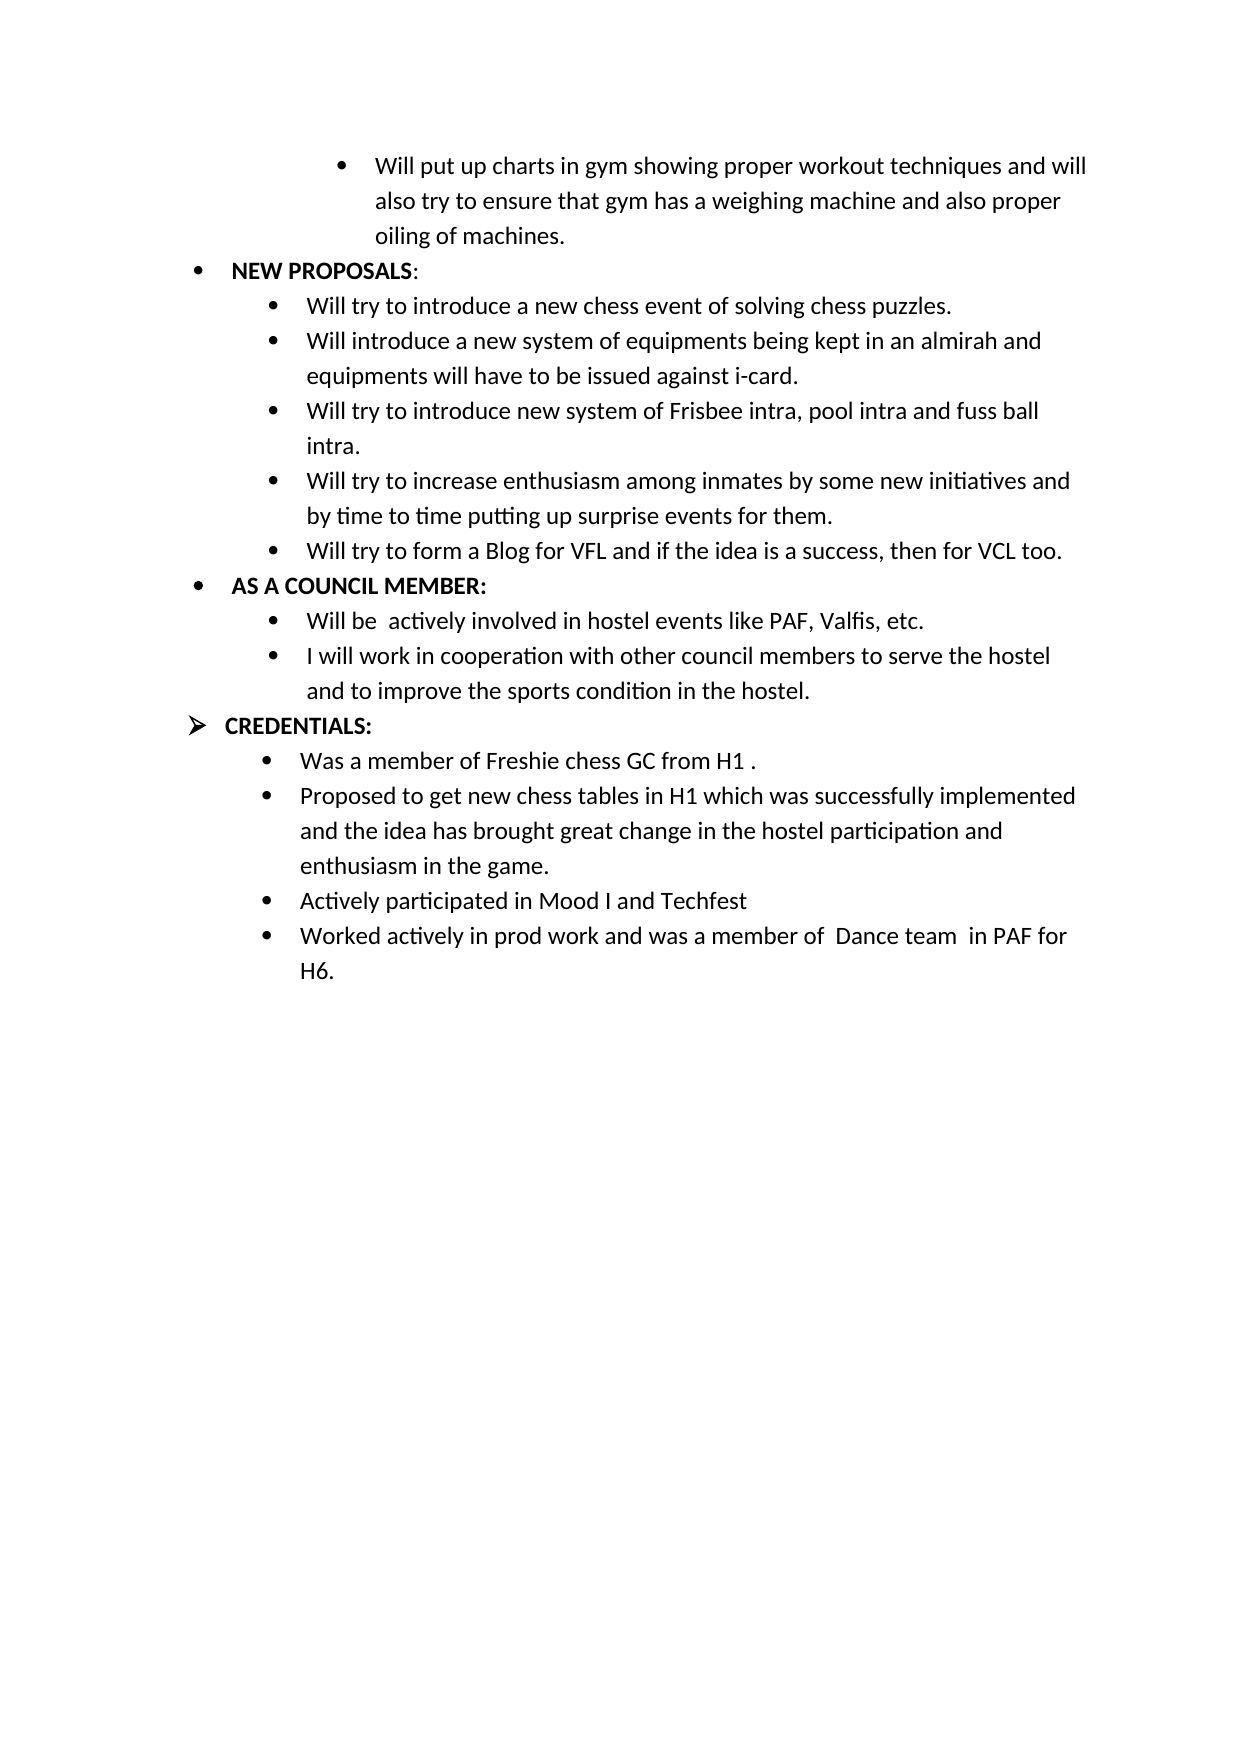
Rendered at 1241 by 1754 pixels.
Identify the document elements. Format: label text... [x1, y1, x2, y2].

list Will try to introduce new system of Frisbee intra, pool intra and fuss ball intra. [269, 395, 1090, 461]
list NEW PROPOSALS: [194, 255, 1090, 286]
list Will be actively involved in hostel events like PAF, Valfis, etc. [269, 605, 1090, 636]
list AS A COUNCIL MEMBER: [194, 570, 1090, 601]
list Will try to introduce a new chess event of solving chess puzzles. [269, 290, 1090, 321]
list Worked actively in prod work and was a member of Dance team in PAF for H6. [262, 920, 1090, 986]
list Was a member of Freshie chess GC from H1 . [262, 745, 1090, 776]
list CREDENTIALS: [187, 710, 1090, 741]
list Will put up charts in gym showing proper workout techniques and will also try to ensure that gym has a weighing machine and also proper oiling of machines. [337, 150, 1090, 251]
list Proposed to get new chess tables in H1 which was successfully implemented and the idea has brought great change in the hostel participation and enthusiasm in the game. [262, 780, 1090, 881]
list Actively participated in Mood I and Techfest [262, 885, 1090, 916]
list Will introduce a new system of equipments being kept in an almirah and equipments will have to be issued against i-card. [269, 325, 1090, 391]
list Will try to increase enthusiasm among inmates by some new initiatives and by time to time putting up surprise events for them. [269, 465, 1090, 531]
list Will try to form a Blog for VFL and if the idea is a success, then for VCL too. [269, 535, 1090, 566]
list I will work in cooperation with other council members to serve the hostel and to improve the sports condition in the hostel. [269, 640, 1090, 706]
